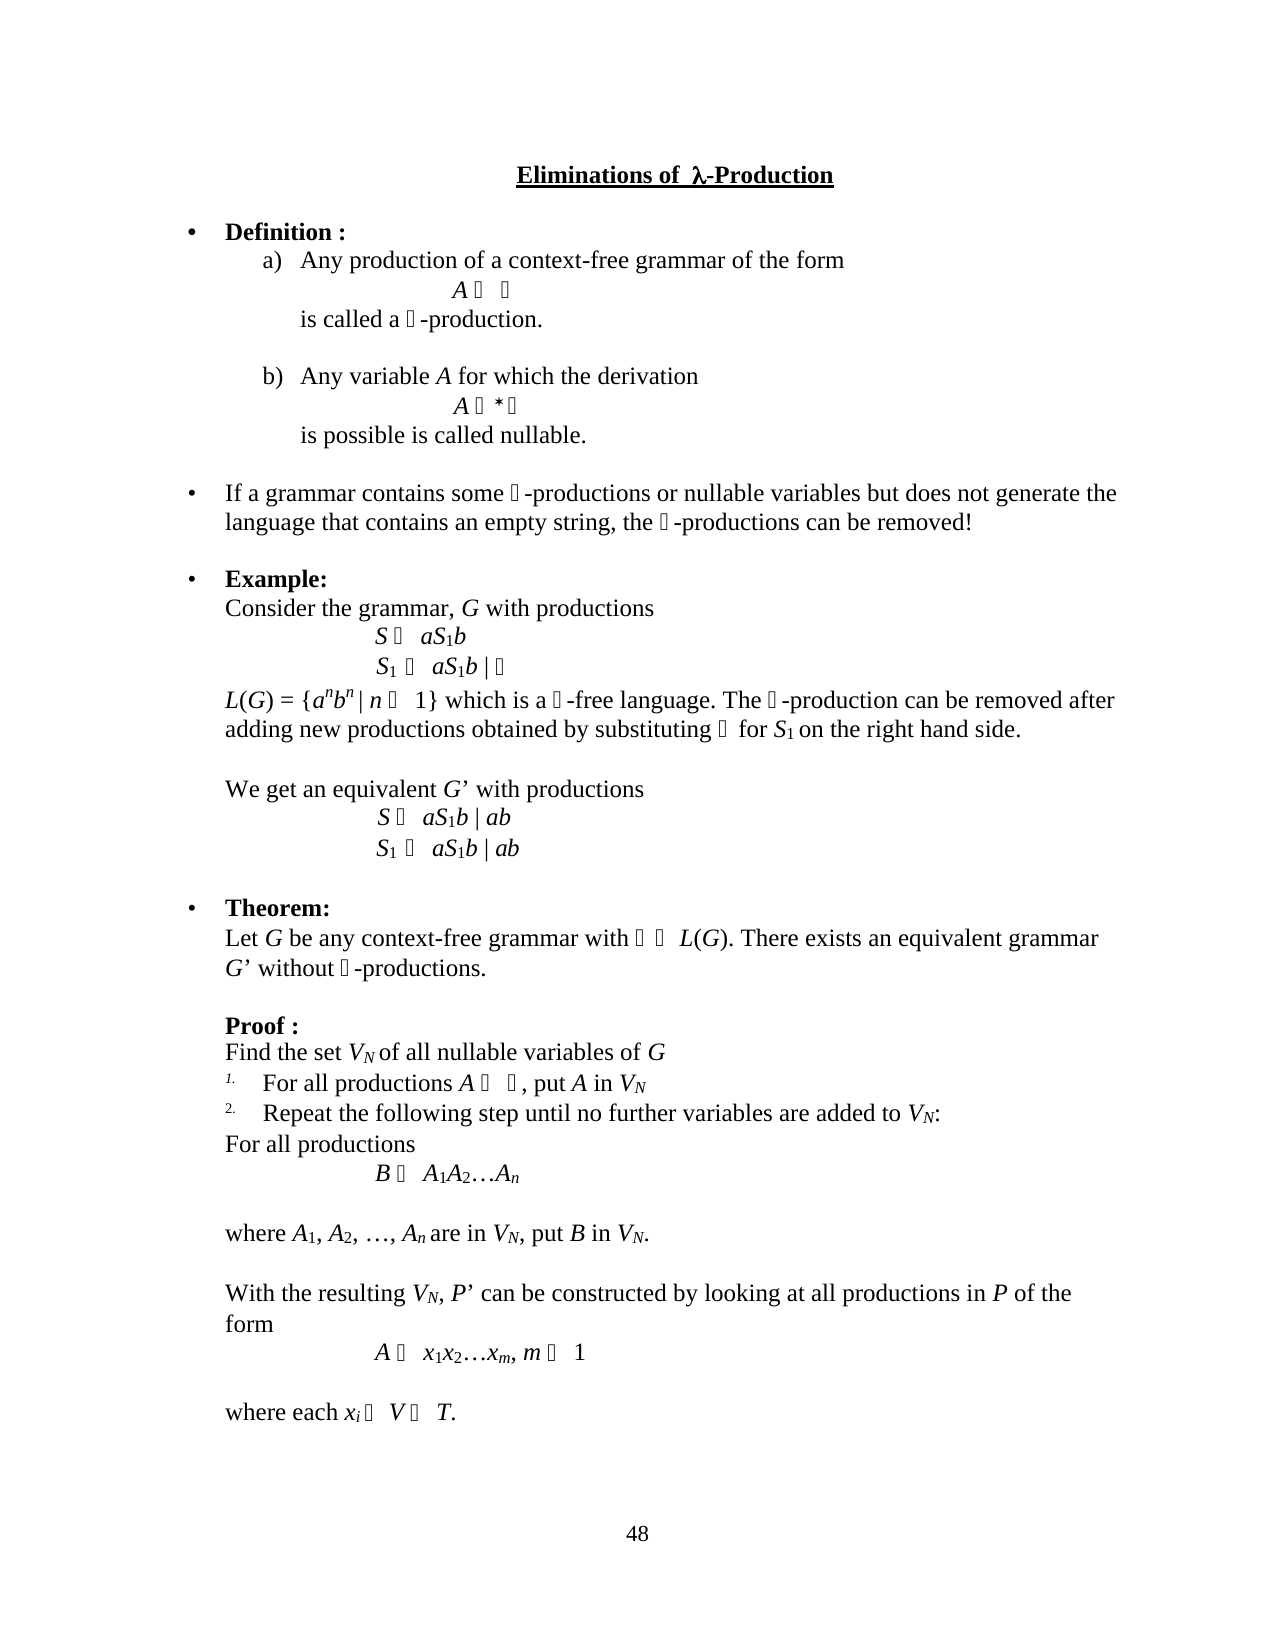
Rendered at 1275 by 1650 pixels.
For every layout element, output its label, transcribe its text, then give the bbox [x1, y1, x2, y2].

text S1  aS1b |  [41, 653, 844, 683]
list For all productions A  , put A in VN [225, 1069, 1275, 1099]
text With the resulting VN, P’ can be constructed by looking at all productions in P of the form [225, 1278, 1108, 1337]
text A   [122, 275, 844, 303]
text Find the set VN of all nullable variables of G [225, 1040, 1275, 1069]
subtitle Eliminations of -Production [167, 160, 1183, 189]
list If a grammar contains some -productions or nullable variables but does not generate the language that contains an empty string, the -productions can be removed! [187, 478, 1125, 536]
text S  aS1b | ab S1  aS1b | ab [367, 803, 521, 864]
subtitle Proof : [225, 1012, 1275, 1040]
text We get an equivalent G’ with productions [225, 774, 1275, 803]
text where A1, A2, …, An are in VN, put B in VN. [225, 1218, 1275, 1249]
text Let G be any context-free grammar with   L(G). There exists an equivalent grammar [225, 922, 1275, 952]
subtitle Example: [187, 565, 1275, 593]
text is called a -production. [300, 304, 1275, 332]
list Any variable A for which the derivation [262, 361, 936, 389]
text B  A1A2…An [375, 1158, 1275, 1189]
list Repeat the following step until no further variables are added to VN: For all productions [225, 1099, 941, 1158]
text is possible is called nullable. [43, 420, 844, 449]
subtitle Theorem: [187, 893, 1275, 922]
text S  aS1b [375, 622, 1275, 653]
list Any production of a context-free grammar of the form [262, 246, 1275, 274]
text L(G) = {anbn | n  1} which is a -free language. The -production can be removed after adding new productions obtained by substituting  for S1 on the right hand side. [225, 683, 1127, 745]
list Definition : [187, 217, 1275, 246]
text A  x1x2…xm, m  1 where each xi  V  T. [225, 1337, 586, 1428]
text A   [131, 390, 844, 420]
text G’ without -productions. [225, 952, 1275, 983]
text Consider the grammar, G with productions [225, 593, 1275, 622]
